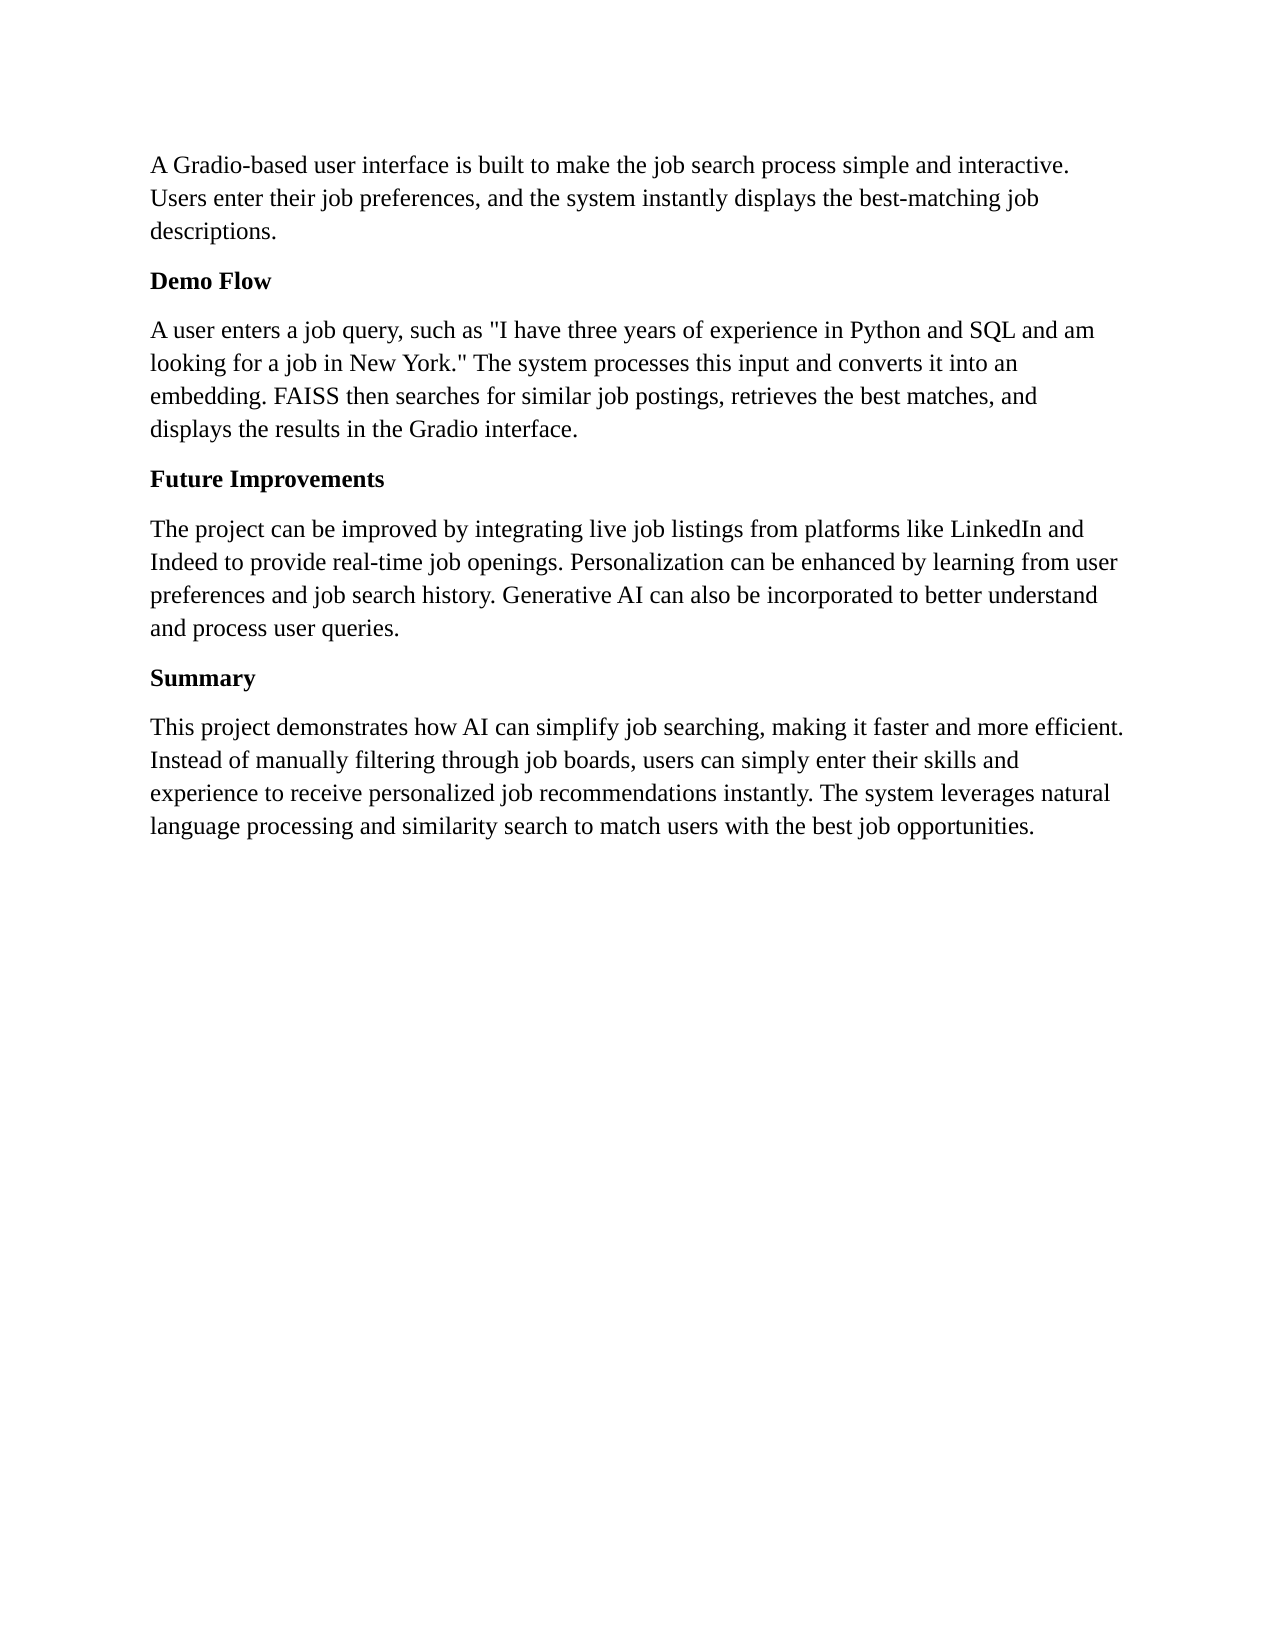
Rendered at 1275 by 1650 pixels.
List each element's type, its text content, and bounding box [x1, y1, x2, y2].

text This project demonstrates how AI can simplify job searching, making it faster and more efficient. Instead of manually filtering through job boards, users can simply enter their skills and experience to receive personalized job recommendations instantly. The system leverages natural language processing and similarity search to match users with the best job opportunities. [150, 712, 1125, 840]
text The project can be improved by integrating live job listings from platforms like LinkedIn and Indeed to provide real-time job openings. Personalization can be enhanced by learning from user preferences and job search history. Generative AI can also be incorporated to better understand and process user queries. [150, 514, 1125, 642]
text A user enters a job query, such as "I have three years of experience in Python and SQL and am looking for a job in New York." The system processes this input and converts it into an embedding. FAISS then searches for similar job postings, retrieves the best matches, and displays the results in the Gradio interface. [150, 315, 1125, 443]
text Demo Flow [150, 266, 1125, 294]
text Summary [150, 663, 1125, 691]
text Future Improvements [150, 464, 1125, 493]
text A Gradio-based user interface is built to make the job search process simple and interactive. Users enter their job preferences, and the system instantly displays the best-matching job descriptions. [150, 150, 1125, 245]
